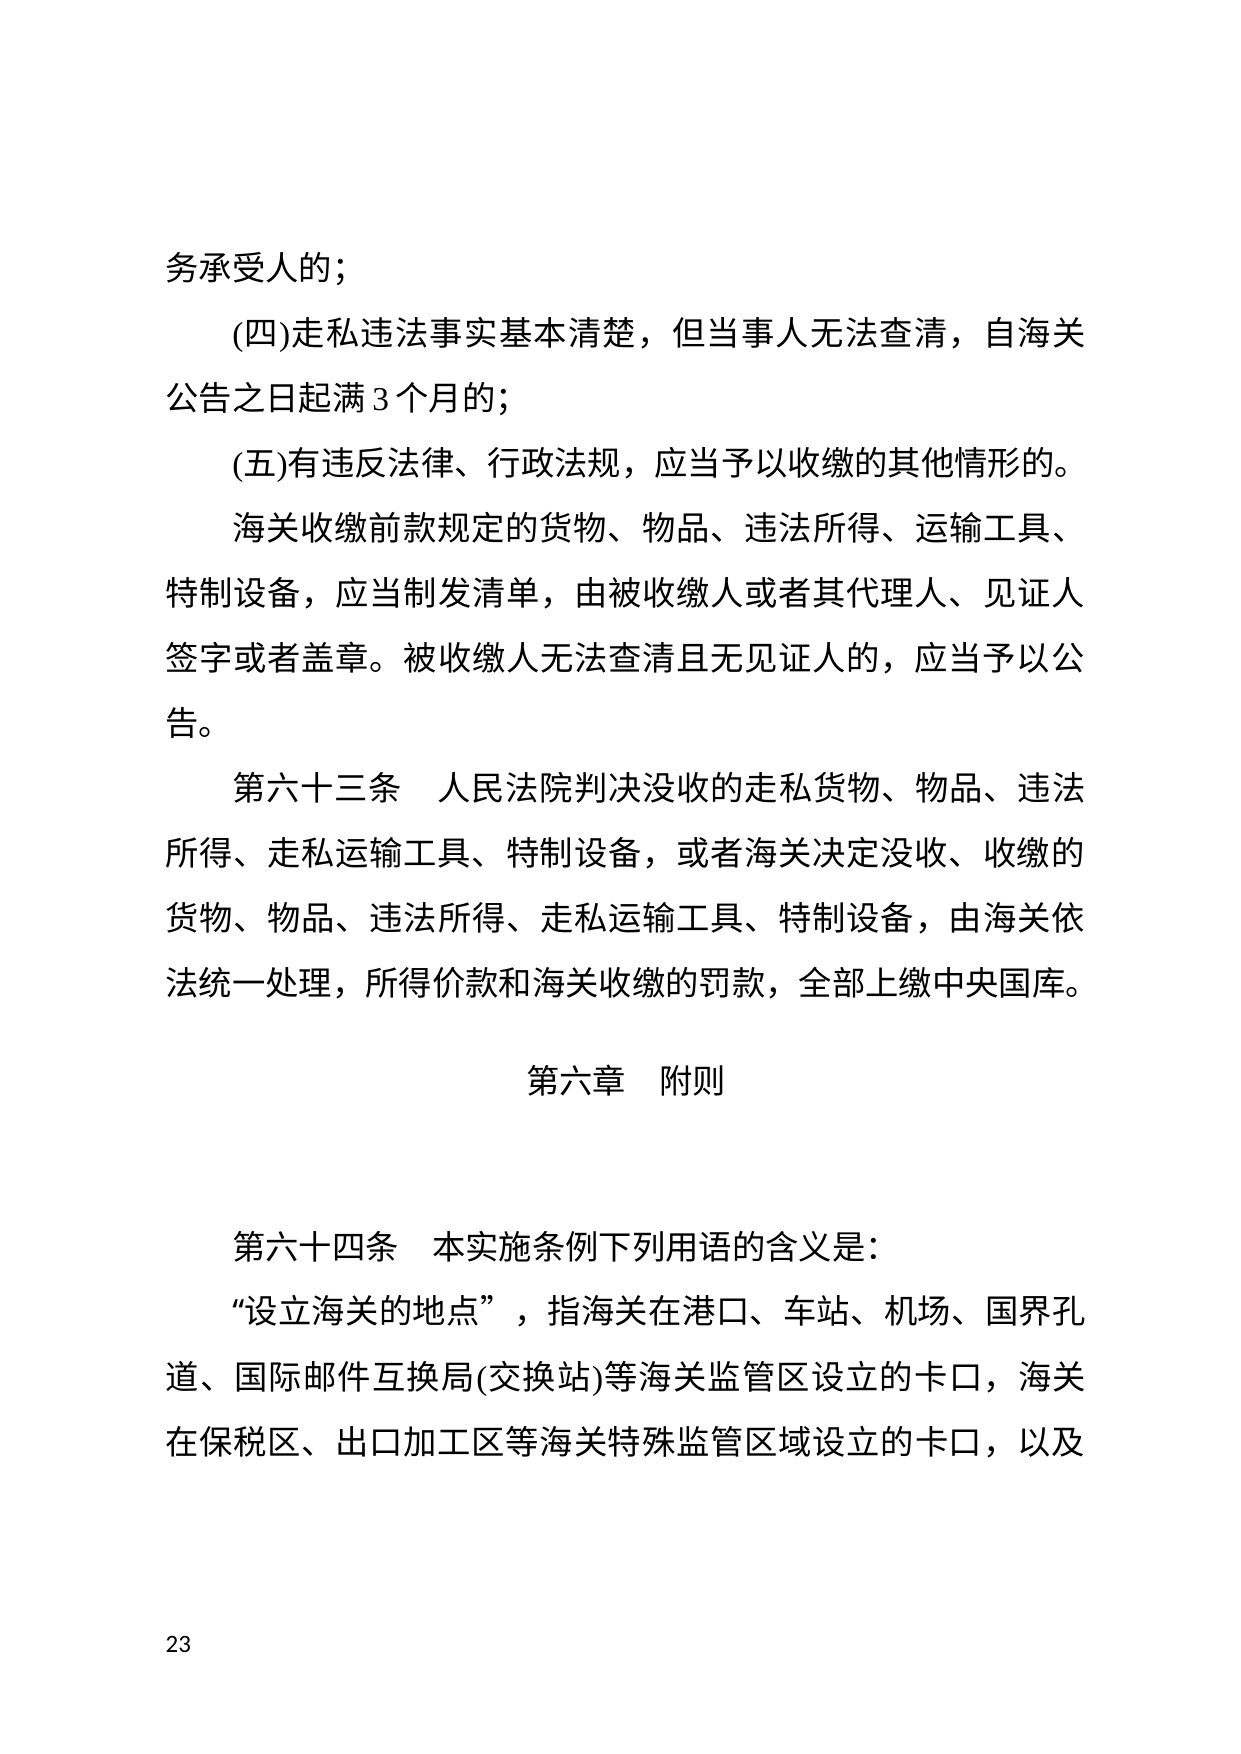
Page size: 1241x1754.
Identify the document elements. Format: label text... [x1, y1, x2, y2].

text 第六十三条 人民法院判决没收的走私货物、物品、违法所得、走私运输工具、特制设备，或者海关决定没收、收缴的货物、物品、违法所得、走私运输工具、特制设备，由海关依法统一处理，所得价款和海关收缴的罚款，全部上缴中央国库。 [165, 753, 1087, 1013]
text (四)走私违法事实基本清楚，但当事人无法查清，自海关公告之日起满3个月的； [165, 298, 1087, 428]
text 海关收缴前款规定的货物、物品、违法所得、运输工具、特制设备，应当制发清单，由被收缴人或者其代理人、见证人签字或者盖章。被收缴人无法查清且无见证人的，应当予以公告。 [165, 493, 1087, 753]
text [165, 1277, 1087, 1472]
text (五)有违反法律、行政法规，应当予以收缴的其他情形的。 [165, 428, 1087, 493]
subtitle 第六章 附则 [165, 1046, 1087, 1111]
text 第六十四条 本实施条例下列用语的含义是： [165, 1212, 1087, 1277]
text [165, 233, 1087, 298]
